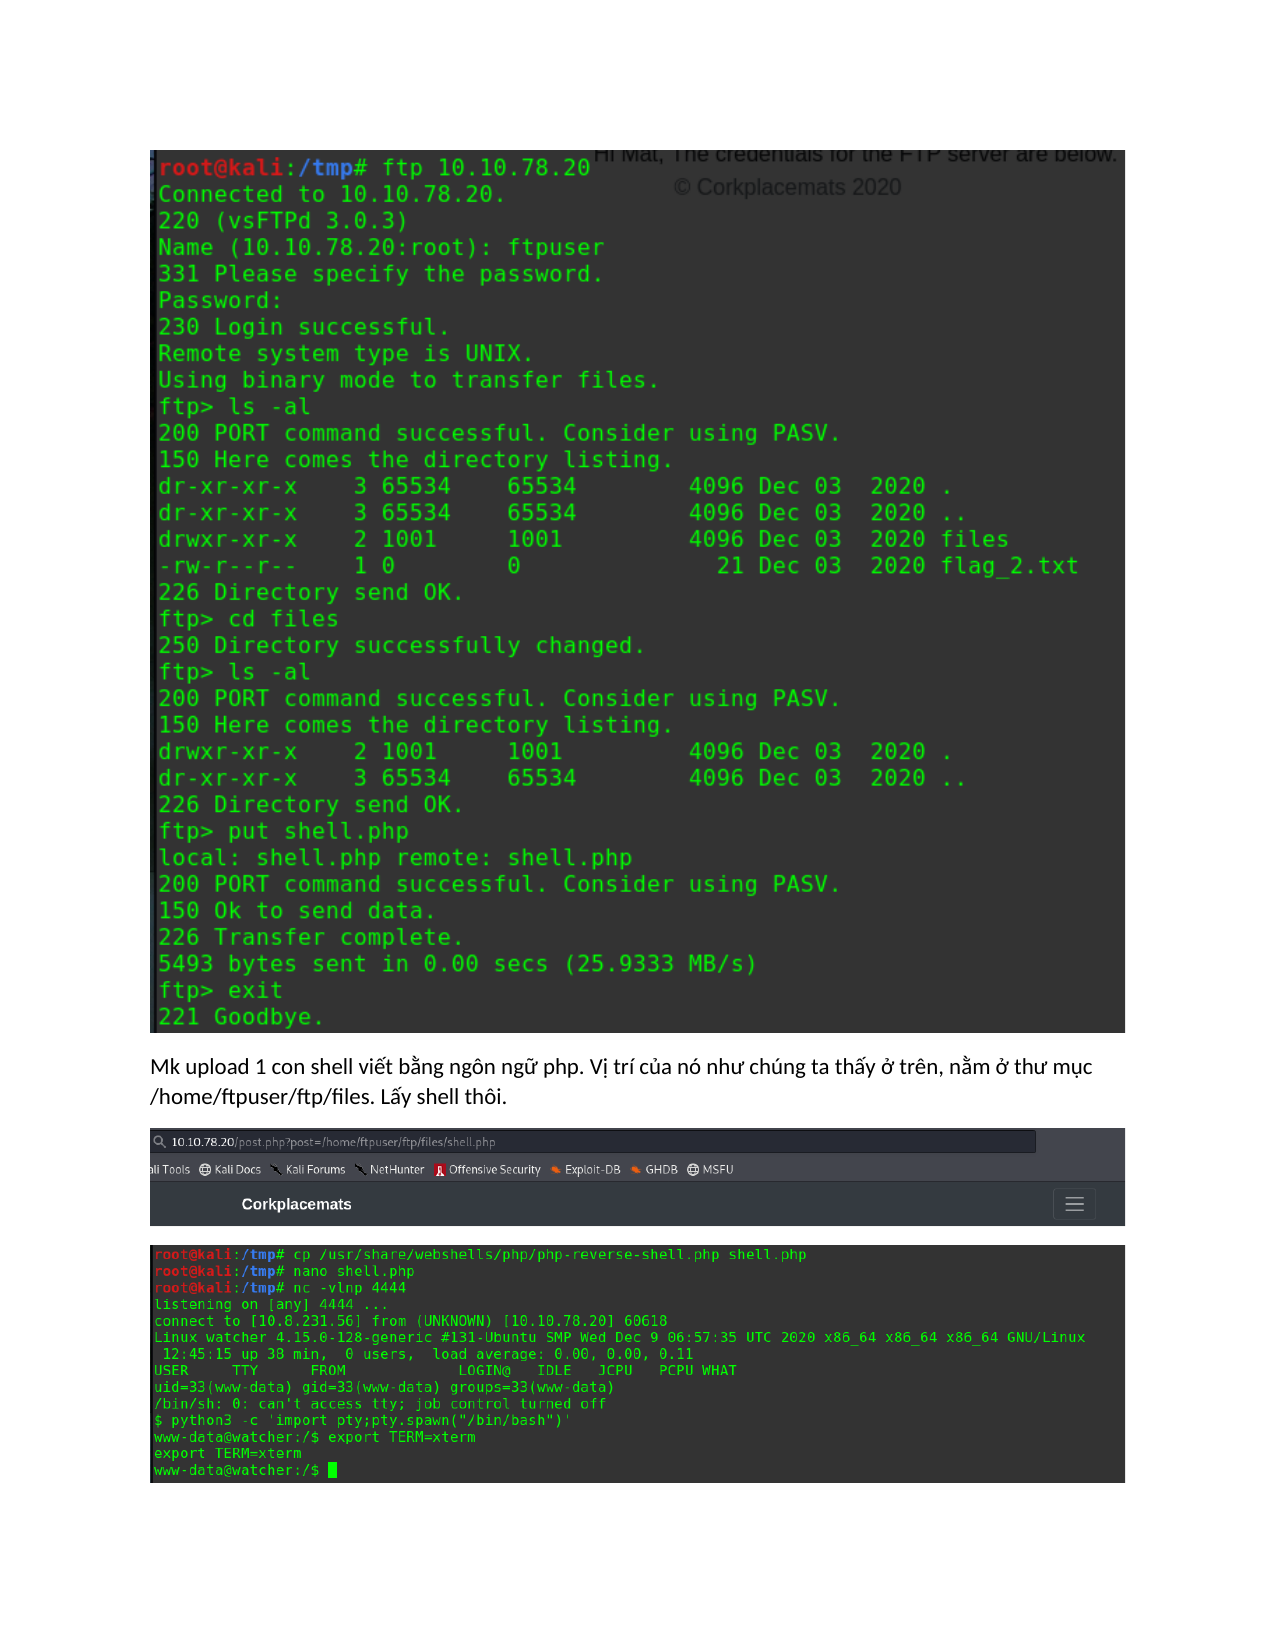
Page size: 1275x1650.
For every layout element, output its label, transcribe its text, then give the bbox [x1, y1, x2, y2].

text Mk upload 1 con shell viết bằng ngôn ngữ php. Vị trí của nó như chúng ta thấy ở trên, nằm ở thư mục /home/ftpuser/ftp/files. Lấy shell thôi. [150, 1052, 1125, 1110]
picture [150, 1128, 1125, 1227]
picture [150, 1245, 1125, 1483]
picture [150, 150, 1125, 1033]
